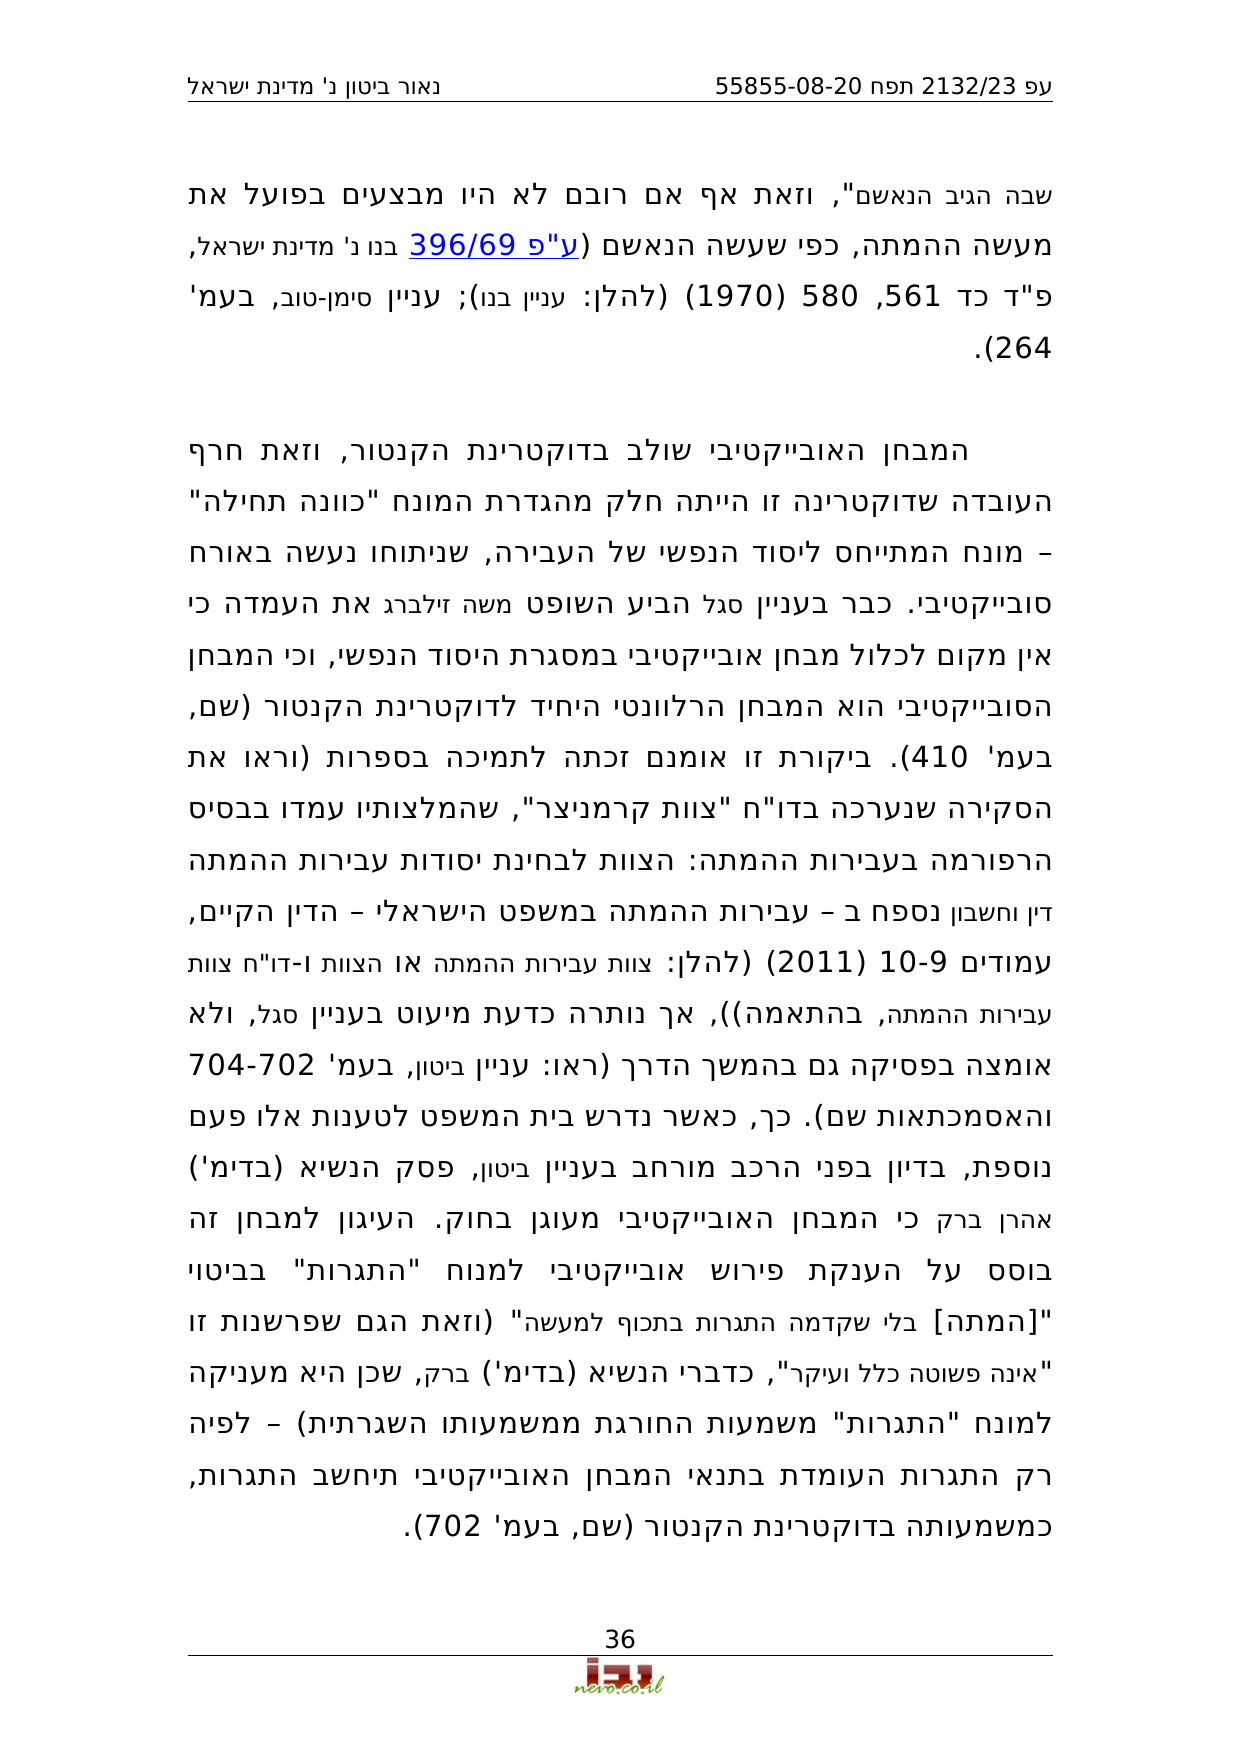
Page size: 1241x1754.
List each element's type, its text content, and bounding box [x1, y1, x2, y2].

text המבחן האובייקטיבי שולב בדוקטרינת הקנטור, וזאת חרף העובדה שדוקטרינה זו הייתה חלק מהגדרת המונח "כוונה תחילה" – מונח המתייחס ליסוד הנפשי של העבירה, שניתוחו נעשה באורח סובייקטיבי. כבר בעניין סגל הביע השופט משה זילברג את העמדה כי אין מקום לכלול מבחן אובייקטיבי במסגרת היסוד הנפשי, וכי המבחן הסובייקטיבי הוא המבחן הרלוונטי היחיד לדוקטרינת הקנטור (שם, בעמ' 410). ביקורת זו אומנם זכתה לתמיכה בספרות (וראו את הסקירה שנערכה בדו"ח "צוות קרמניצר", שהמלצותיו עמדו בבסיס הרפורמה בעבירות ההמתה: הצוות לבחינת יסודות עבירות ההמתה דין וחשבון נספח ב – עבירות ההמתה במשפט הישראלי – הדין הקיים, עמודים 10-9 (2011) (להלן: צוות עבירות ההמתה או הצוות ו-דו"ח צוות עבירות ההמתה, בהתאמה)), אך נותרה כדעת מיעוט בעניין סגל, ולא אומצה בפסיקה גם בהמשך הדרך (ראו: עניין ביטון, בעמ' 704-702 והאסמכתאות שם). כך, כאשר נדרש בית המשפט לטענות אלו פעם נוספת, בדיון בפני הרכב מורחב בעניין ביטון, פסק הנשיא (בדימ') אהרן ברק כי המבחן האובייקטיבי מעוגן בחוק. העיגון למבחן זה בוסס על הענקת פירוש אובייקטיבי למנוח "התגרות" בביטוי "[המתה] בלי שקדמה התגרות בתכוף למעשה" (וזאת הגם שפרשנות זו "אינה פשוטה כלל ועיקר", כדברי הנשיא (בדימ') ברק, שכן היא מעניקה למונח "התגרות" משמעות החורגת ממשמעותו השגרתית) – לפיה רק התגרות העומדת בתנאי המבחן האובייקטיבי תיחשב התגרות, כמשמעותה בדוקטרינת הקנטור (שם, בעמ' 702). [187, 433, 1053, 1543]
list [187, 177, 1053, 365]
picture [574, 1657, 666, 1695]
